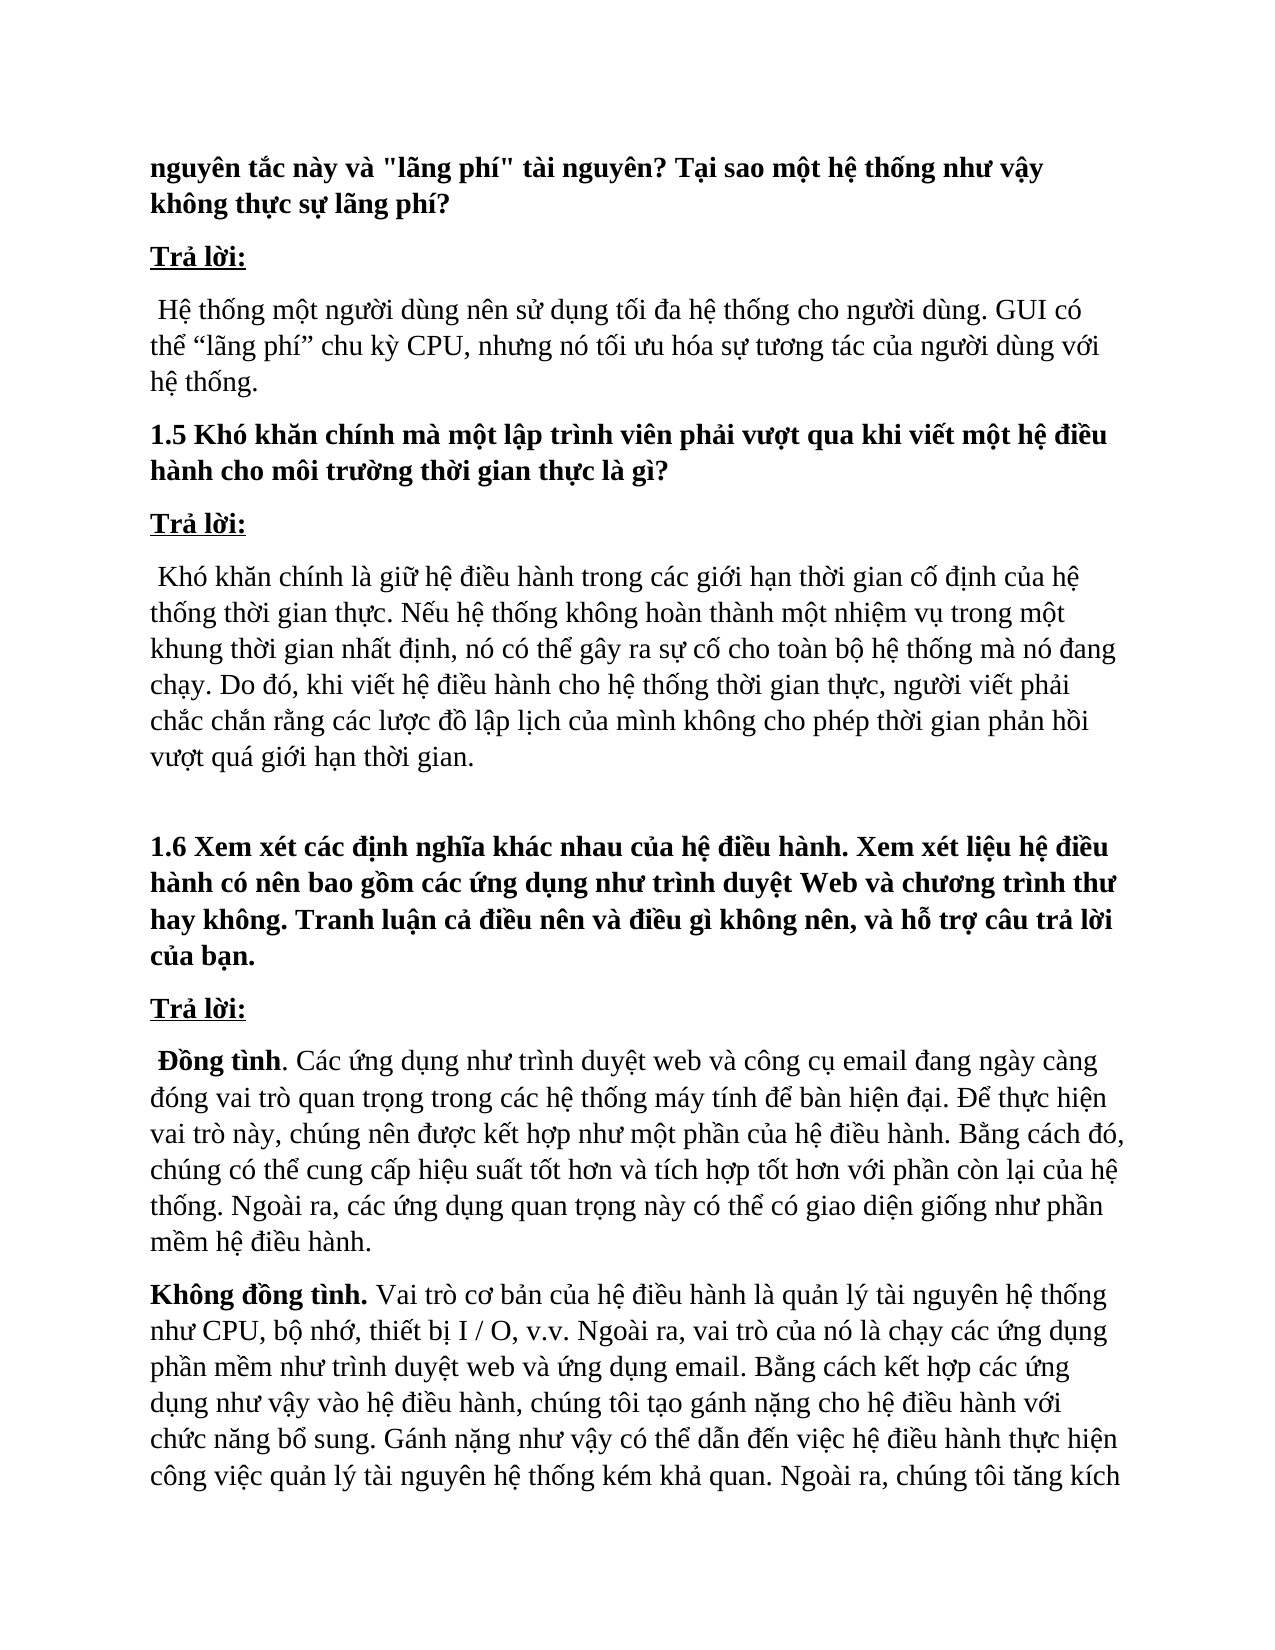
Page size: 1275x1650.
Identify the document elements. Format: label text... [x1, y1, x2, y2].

text Đồng tình. Các ứng dụng như trình duyệt web và công cụ email đang ngày càng đóng vai trò quan trọng trong các hệ thống máy tính để bàn hiện đại. Để thực hiện vai trò này, chúng nên được kết hợp như một phần của hệ điều hành. Bằng cách đó, chúng có thể cung cấp hiệu suất tốt hơn và tích hợp tốt hơn với phần còn lại của hệ thống. Ngoài ra, các ứng dụng quan trọng này có thể có giao diện giống như phần mềm hệ điều hành. [150, 1043, 1125, 1258]
text Khó khăn chính là giữ hệ điều hành trong các giới hạn thời gian cố định của hệ thống thời gian thực. Nếu hệ thống không hoàn thành một nhiệm vụ trong một khung thời gian nhất định, nó có thể gây ra sự cố cho toàn bộ hệ thống mà nó đang chạy. Do đó, khi viết hệ điều hành cho hệ thống thời gian thực, người viết phải chắc chắn rằng các lược đồ lập lịch của mình không cho phép thời gian phản hồi vượt quá giới hạn thời gian. [150, 559, 1125, 773]
text Trả lời: [150, 991, 1125, 1024]
text Trả lời: [150, 506, 1125, 539]
text 1.6 Xem xét các định nghĩa khác nhau của hệ điều hành. Xem xét liệu hệ điều hành có nên bao gồm các ứng dụng như trình duyệt Web và chương trình thư hay không. Tranh luận cả điều nên và điều gì không nên, và hỗ trợ câu trả lời của bạn. [150, 829, 1125, 971]
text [150, 1277, 1125, 1491]
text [150, 150, 1125, 220]
text Trả lời: [150, 239, 1125, 272]
text 1.5 Khó khăn chính mà một lập trình viên phải vượt qua khi viết một hệ điều hành cho môi trường thời gian thực là gì? [150, 417, 1125, 487]
text Hệ thống một người dùng nên sử dụng tối đa hệ thống cho người dùng. GUI có thể “lãng phí” chu kỳ CPU, nhưng nó tối ưu hóa sự tương tác của người dùng với hệ thống. [150, 292, 1125, 398]
